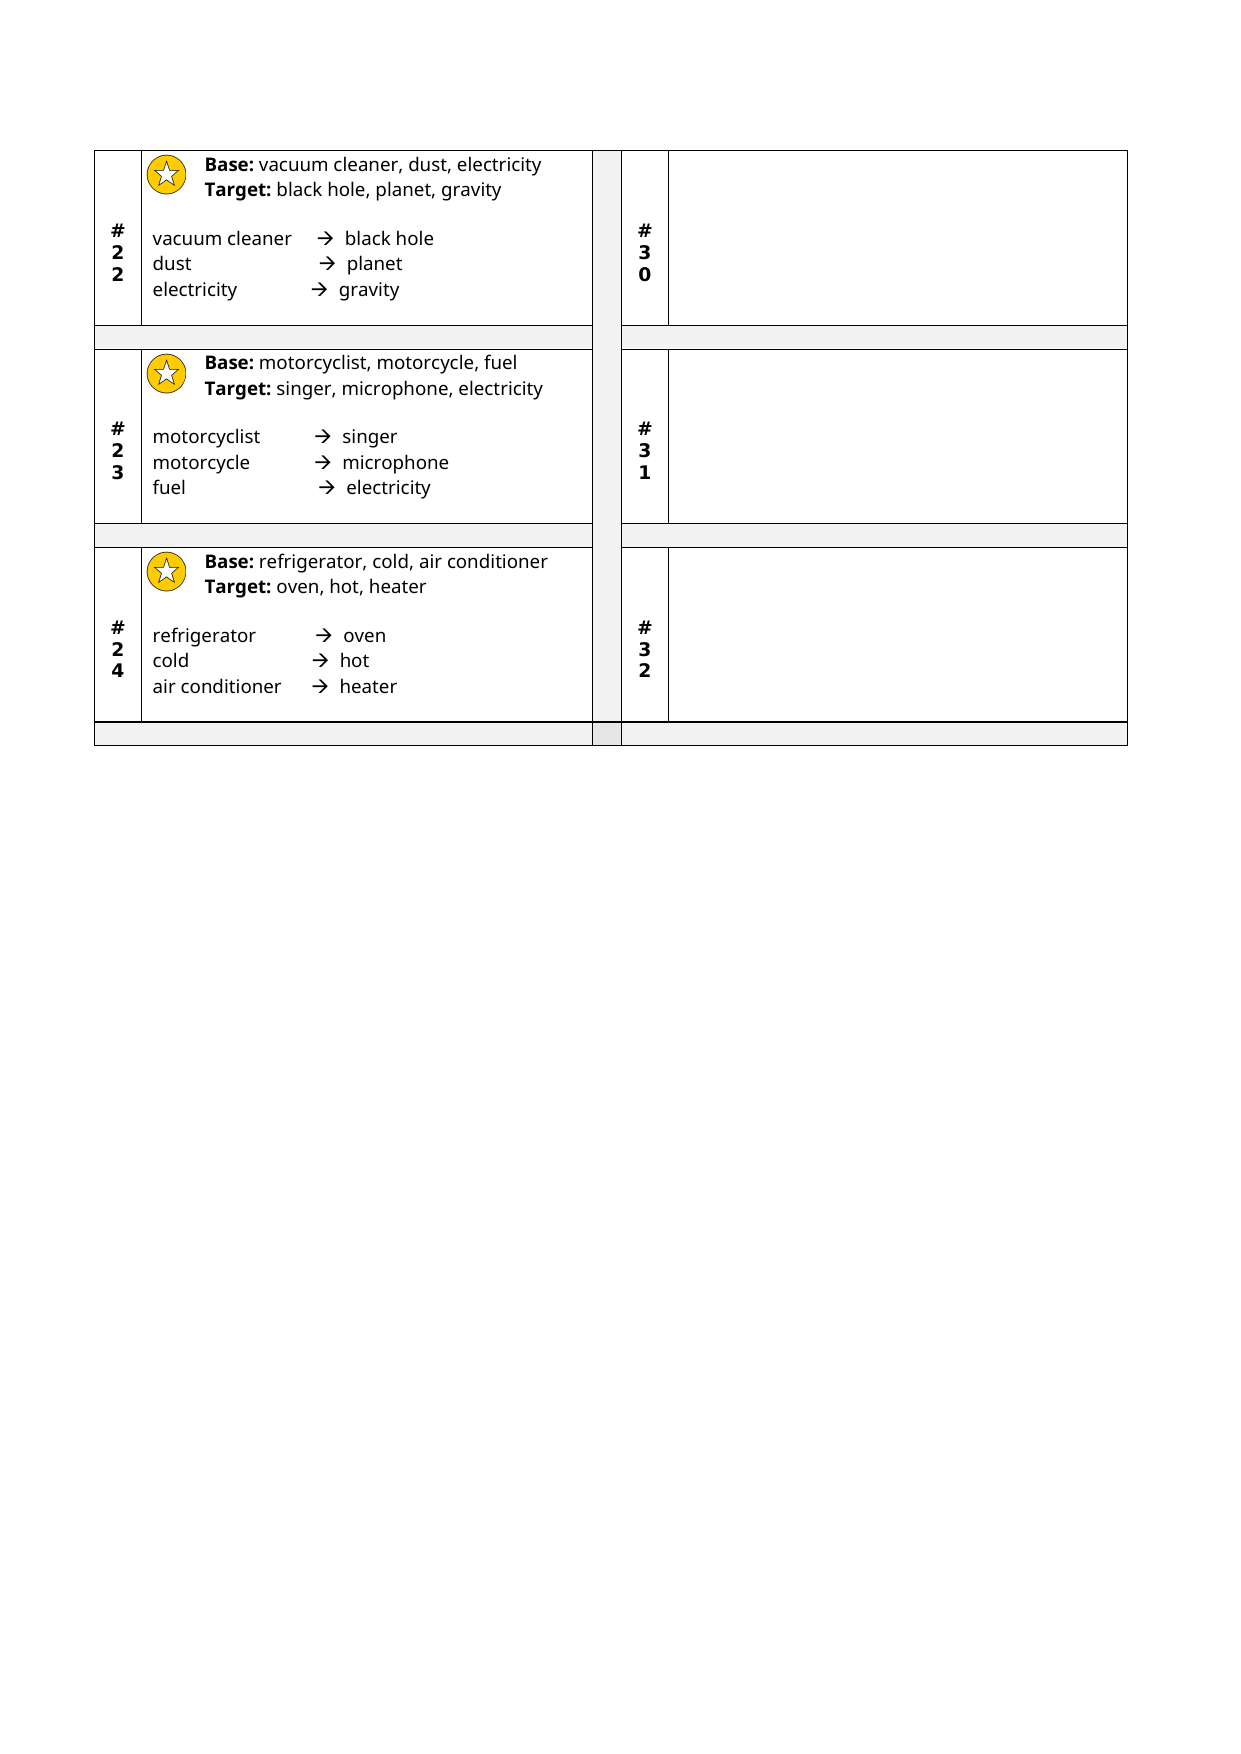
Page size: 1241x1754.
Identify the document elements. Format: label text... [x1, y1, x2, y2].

picture [142, 151, 186, 195]
table_cell Base: vacuum cleaner, dust, electricity Target: black hole, planet, gravity vacuum cleaner black hole dust planet electricity gravity [142, 151, 592, 324]
picture [142, 547, 186, 592]
table_cell #30 [622, 151, 668, 324]
table_cell [95, 326, 592, 348]
table_cell #32 [622, 548, 668, 721]
table_cell #23 [95, 350, 141, 523]
table_cell [669, 151, 1127, 324]
table_cell #24 [95, 548, 141, 721]
table_cell [95, 723, 592, 745]
table_cell [622, 723, 1127, 745]
table_cell [622, 524, 1127, 547]
table_cell Base: refrigerator, cold, air conditioner Target: oven, hot, heater refrigerator oven cold hot air conditioner heater [142, 548, 592, 721]
table_cell [622, 326, 1127, 348]
picture [142, 349, 186, 394]
table_cell [95, 524, 592, 547]
table_cell #31 [622, 350, 668, 523]
table_cell [669, 350, 1127, 523]
table_cell #22 [95, 151, 141, 324]
table_cell Base: motorcyclist, motorcycle, fuel Target: singer, microphone, electricity motorcyclist singer motorcycle microphone fuel electricity [142, 350, 592, 523]
table_cell [593, 723, 621, 745]
table_cell [669, 548, 1127, 721]
